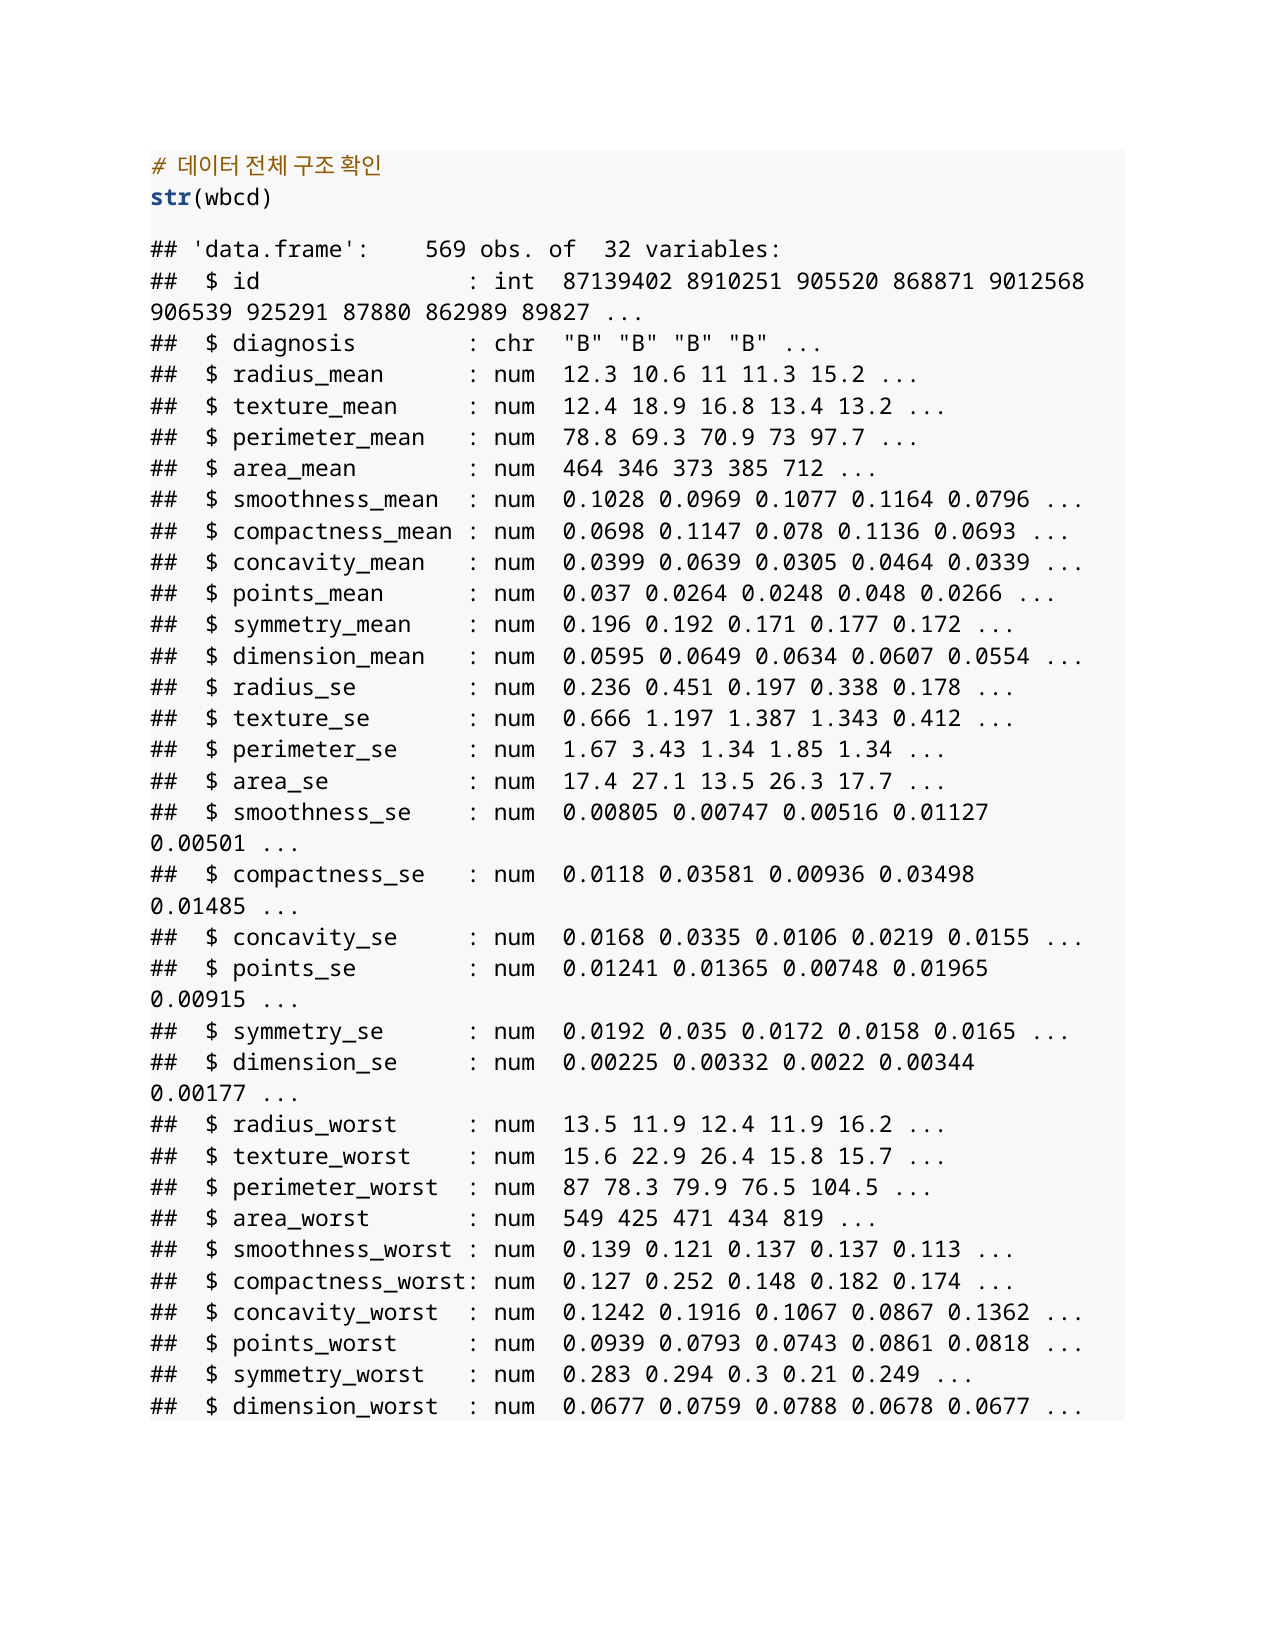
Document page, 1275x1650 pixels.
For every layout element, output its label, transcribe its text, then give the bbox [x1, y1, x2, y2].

text ## 'data.frame': 569 obs. of 32 variables: ## $ id : int 87139402 8910251 905520 868871 9012568 906539 925291 87880 862989 89827 ... ## $ diagnosis : chr "B" "B" "B" "B" ... ## $ radius_mean : num 12.3 10.6 11 11.3 15.2 ... ## $ texture_mean : num 12.4 18.9 16.8 13.4 13.2 ... ## $ perimeter_mean : num 78.8 69.3 70.9 73 97.7 ... ## $ area_mean : num 464 346 373 385 712 ... ## $ smoothness_mean : num 0.1028 0.0969 0.1077 0.1164 0.0796 ... ## $ compactness_mean : num 0.0698 0.1147 0.078 0.1136 0.0693 ... ## $ concavity_mean : num 0.0399 0.0639 0.0305 0.0464 0.0339 ... ## $ points_mean : num 0.037 0.0264 0.0248 0.048 0.0266 ... ## $ symmetry_mean : num 0.196 0.192 0.171 0.177 0.172 ... ## $ dimension_mean : num 0.0595 0.0649 0.0634 0.0607 0.0554 ... ## $ radius_se : num 0.236 0.451 0.197 0.338 0.178 ... ## $ texture_se : num 0.666 1.197 1.387 1.343 0.412 ... ## $ perimeter_se : num 1.67 3.43 1.34 1.85 1.34 ... ## $ area_se : num 17.4 27.1 13.5 26.3 17.7 ... ## $ smoothness_se : num 0.00805 0.00747 0.00516 0.01127 0.00501 ... ## $ compactness_se : num 0.0118 0.03581 0.00936 0.03498 0.01485 ... ## $ concavity_se : num 0.0168 0.0335 0.0106 0.0219 0.0155 ... ## $ points_se : num 0.01241 0.01365 0.00748 0.01965 0.00915 ... ## $ symmetry_se : num 0.0192 0.035 0.0172 0.0158 0.0165 ... ## $ dimension_se : num 0.00225 0.00332 0.0022 0.00344 0.00177 ... ## $ radius_worst : num 13.5 11.9 12.4 11.9 16.2 ... ## $ texture_worst : num 15.6 22.9 26.4 15.8 15.7 ... ## $ perimeter_worst : num 87 78.3 79.9 76.5 104.5 ... ## $ area_worst : num 549 425 471 434 819 ... ## $ smoothness_worst : num 0.139 0.121 0.137 0.137 0.113 ... ## $ compactness_worst: num 0.127 0.252 0.148 0.182 0.174 ... ## $ concavity_worst : num 0.1242 0.1916 0.1067 0.0867 0.1362 ... ## $ points_worst : num 0.0939 0.0793 0.0743 0.0861 0.0818 ... ## $ symmetry_worst : num 0.283 0.294 0.3 0.21 0.249 ... ## $ dimension_worst : num 0.0677 0.0759 0.0788 0.0678 0.0677 ... [150, 233, 1125, 1421]
text # 데이터 전체 구조 확인 str(wbcd) [177, 150, 1125, 212]
